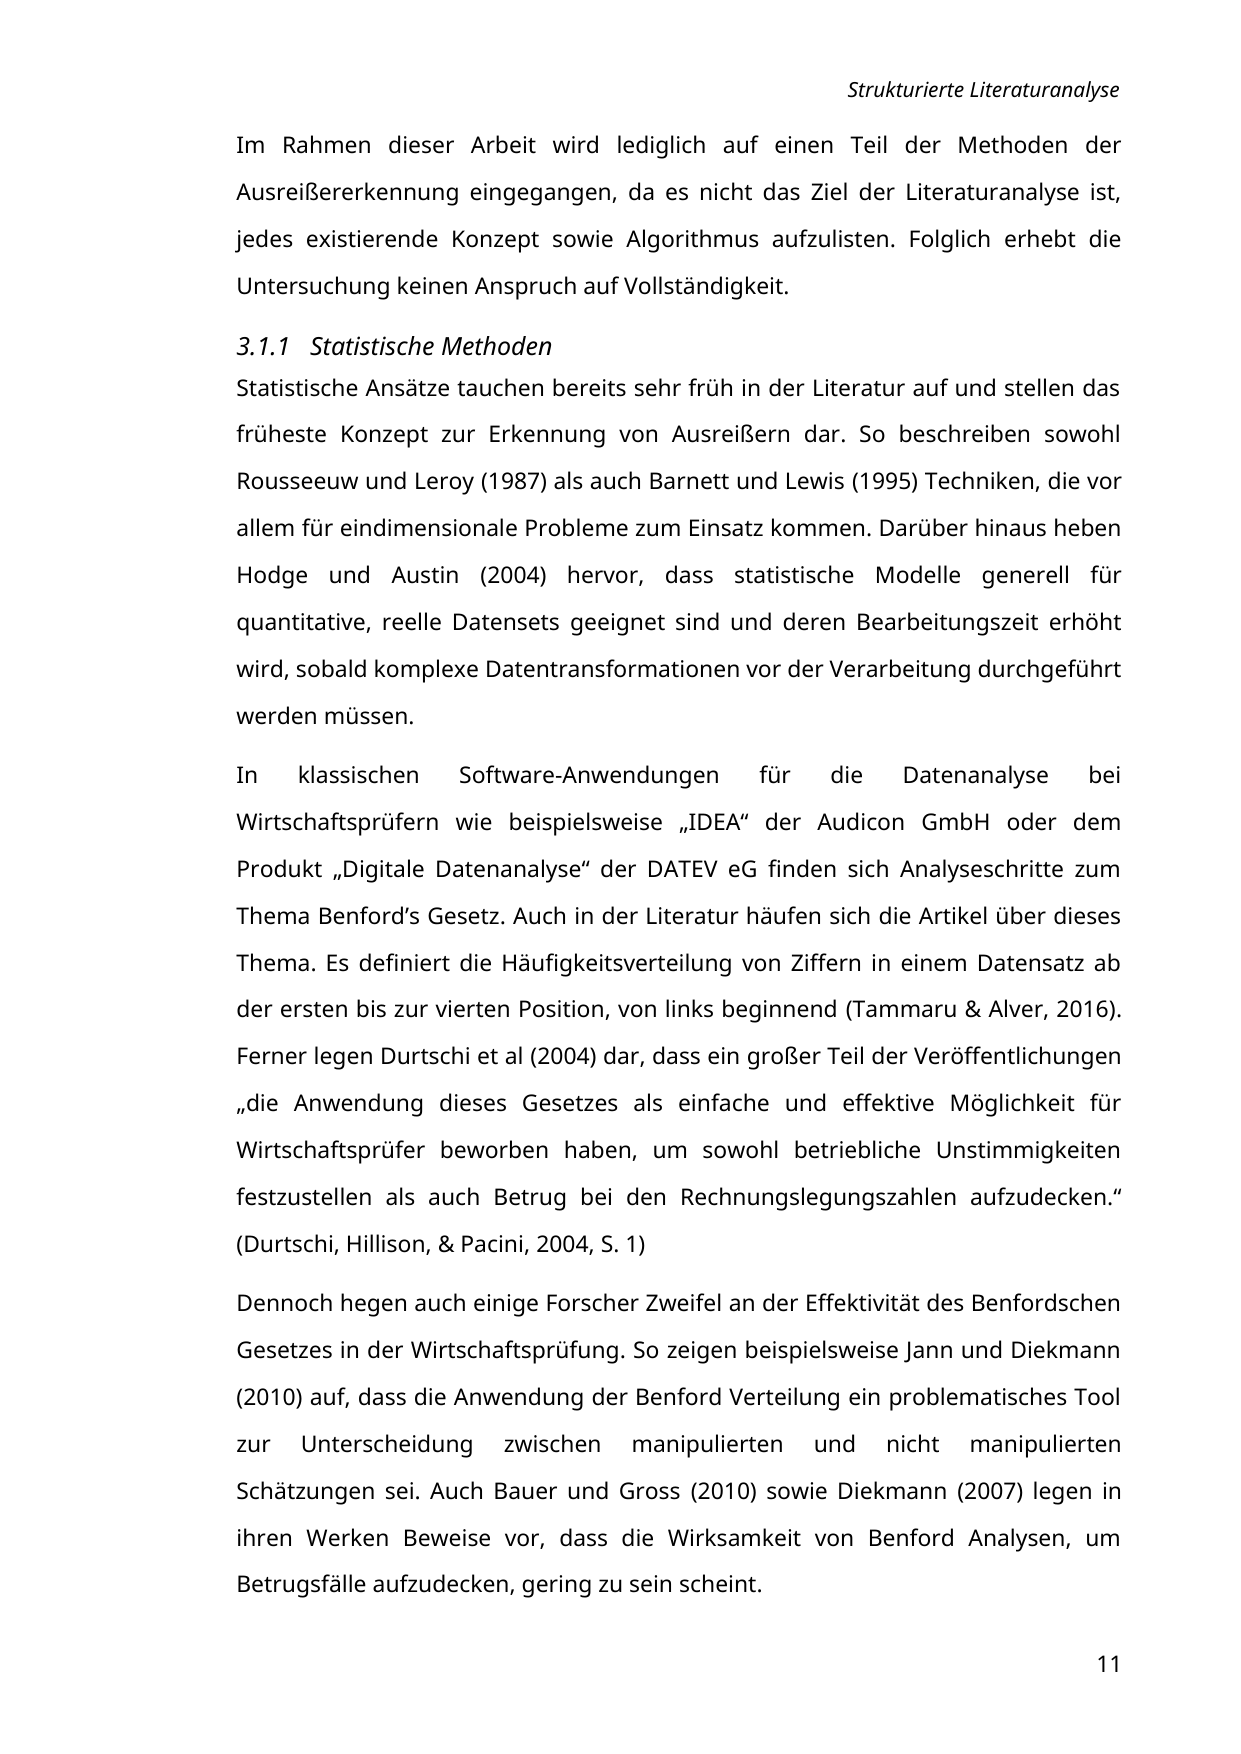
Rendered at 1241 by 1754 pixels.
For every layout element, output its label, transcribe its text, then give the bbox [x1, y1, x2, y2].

text In klassischen Software-Anwendungen für die Datenanalyse bei Wirtschaftsprüfern wie beispielsweise „IDEA“ der Audicon GmbH oder dem Produkt „Digitale Datenanalyse“ der DATEV eG finden sich Analyseschritte zum Thema Benford’s Gesetz. Auch in der Literatur häufen sich die Artikel über dieses Thema. Es definiert die Häufigkeitsverteilung von Ziffern in einem Datensatz ab der ersten bis zur vierten Position, von links beginnend . Ferner legen Durtschi et al dar, dass ein großer Teil der Veröffentlichungen „die Anwendung dieses Gesetzes als einfache und effektive Möglichkeit für Wirtschaftsprüfer beworben haben, um sowohl betriebliche Unstimmigkeiten festzustellen als auch Betrug bei den Rechnungslegungszahlen aufzudecken.“ [236, 759, 1122, 1259]
text Dennoch hegen auch einige Forscher Zweifel an der Effektivität des Benfordschen Gesetzes in der Wirtschaftsprüfung. So zeigen beispielsweise Jann und Diekmann auf, dass die Anwendung der Benford Verteilung ein problematisches Tool zur Unterscheidung zwischen manipulierten und nicht manipulierten Schätzungen sei. Auch Bauer und Gross sowie Diekmann legen in ihren Werken Beweise vor, dass die Wirksamkeit von Benford Analysen, um Betrugsfälle aufzudecken, gering zu sein scheint. [236, 1287, 1122, 1599]
text Statistische Ansätze tauchen bereits sehr früh in der Literatur auf und stellen das früheste Konzept zur Erkennung von Ausreißern dar. So beschreiben sowohl Rousseeuw und Leroy als auch Barnett und Lewis Techniken, die vor allem für eindimensionale Probleme zum Einsatz kommen. Darüber hinaus heben Hodge und Austin hervor, dass statistische Modelle generell für quantitative, reelle Datensets geeignet sind und deren Bearbeitungszeit erhöht wird, sobald komplexe Datentransformationen vor der Verarbeitung durchgeführt werden müssen. [236, 371, 1122, 731]
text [236, 129, 1122, 301]
subtitle Statistische Methoden [236, 329, 1122, 363]
